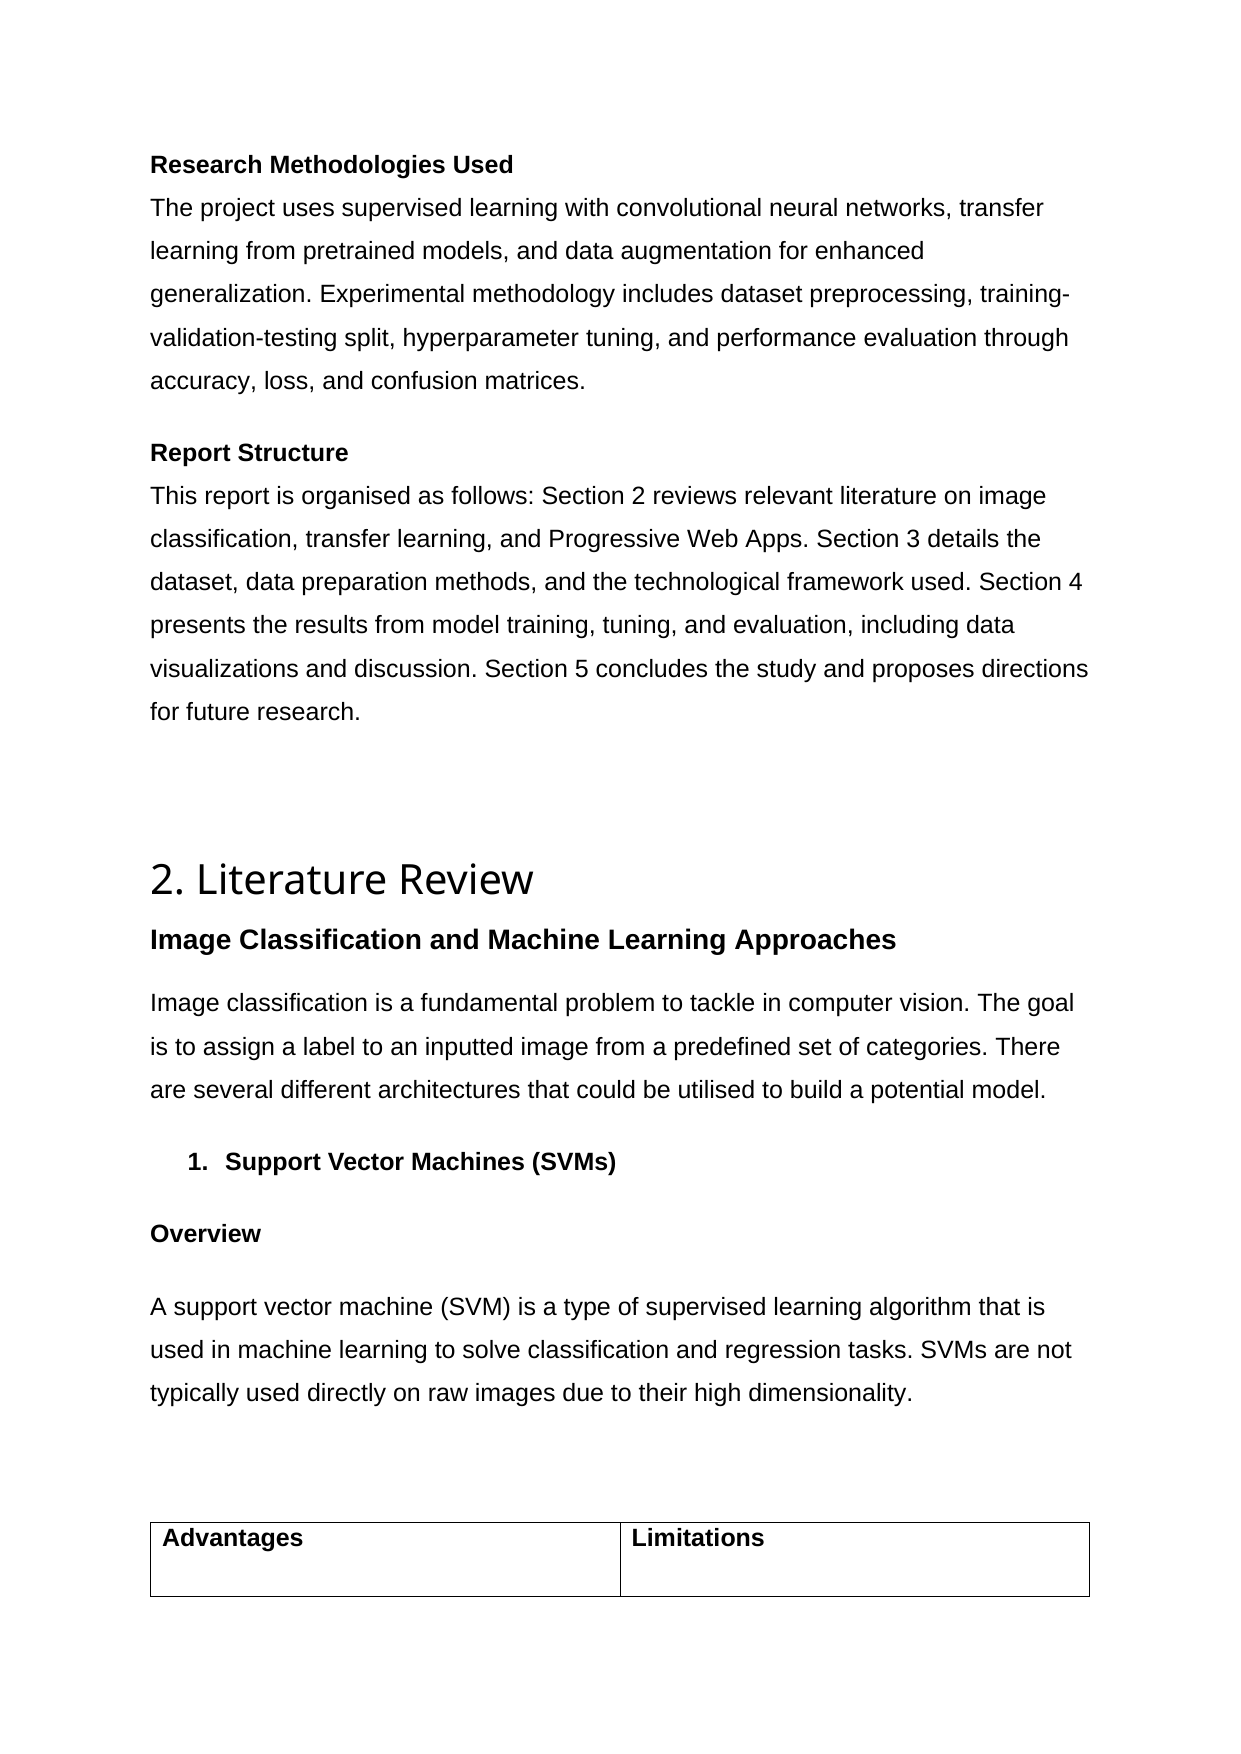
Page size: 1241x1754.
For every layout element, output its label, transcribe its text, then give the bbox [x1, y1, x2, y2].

text Overview [150, 1219, 1090, 1248]
text Image classification is a fundamental problem to tackle in computer vision. The goal is to assign a label to an inputted image from a predefined set of categories. There are several different architectures that could be utilised to build a potential model. [150, 988, 1090, 1103]
list Support Vector Machines (SVMs) [187, 1147, 1090, 1176]
text Research Methodologies Used The project uses supervised learning with convolutional neural networks, transfer learning from pretrained models, and data augmentation for enhanced generalization. Experimental methodology includes dataset preprocessing, training-validation-testing split, hyperparameter tuning, and performance evaluation through accuracy, loss, and confusion matrices. [150, 150, 1090, 394]
text Report Structure This report is organised as follows: Section 2 reviews relevant literature on image classification, transfer learning, and Progressive Web Apps. Section 3 details the dataset, data preparation methods, and the technological framework used. Section 4 presents the results from model training, tuning, and evaluation, including data visualizations and discussion. Section 5 concludes the study and proposes directions for future research. [150, 438, 1090, 725]
table_header Advantages [151, 1523, 620, 1596]
table_header Limitations [621, 1523, 1089, 1596]
subtitle 2. Literature Review [150, 849, 1090, 906]
text A support vector machine (SVM) is a type of supervised learning algorithm that is used in machine learning to solve classification and regression tasks. SVMs are not typically used directly on raw images due to their high dimensionality. [150, 1291, 1090, 1406]
text Image Classification and Machine Learning Approaches [150, 923, 1090, 956]
